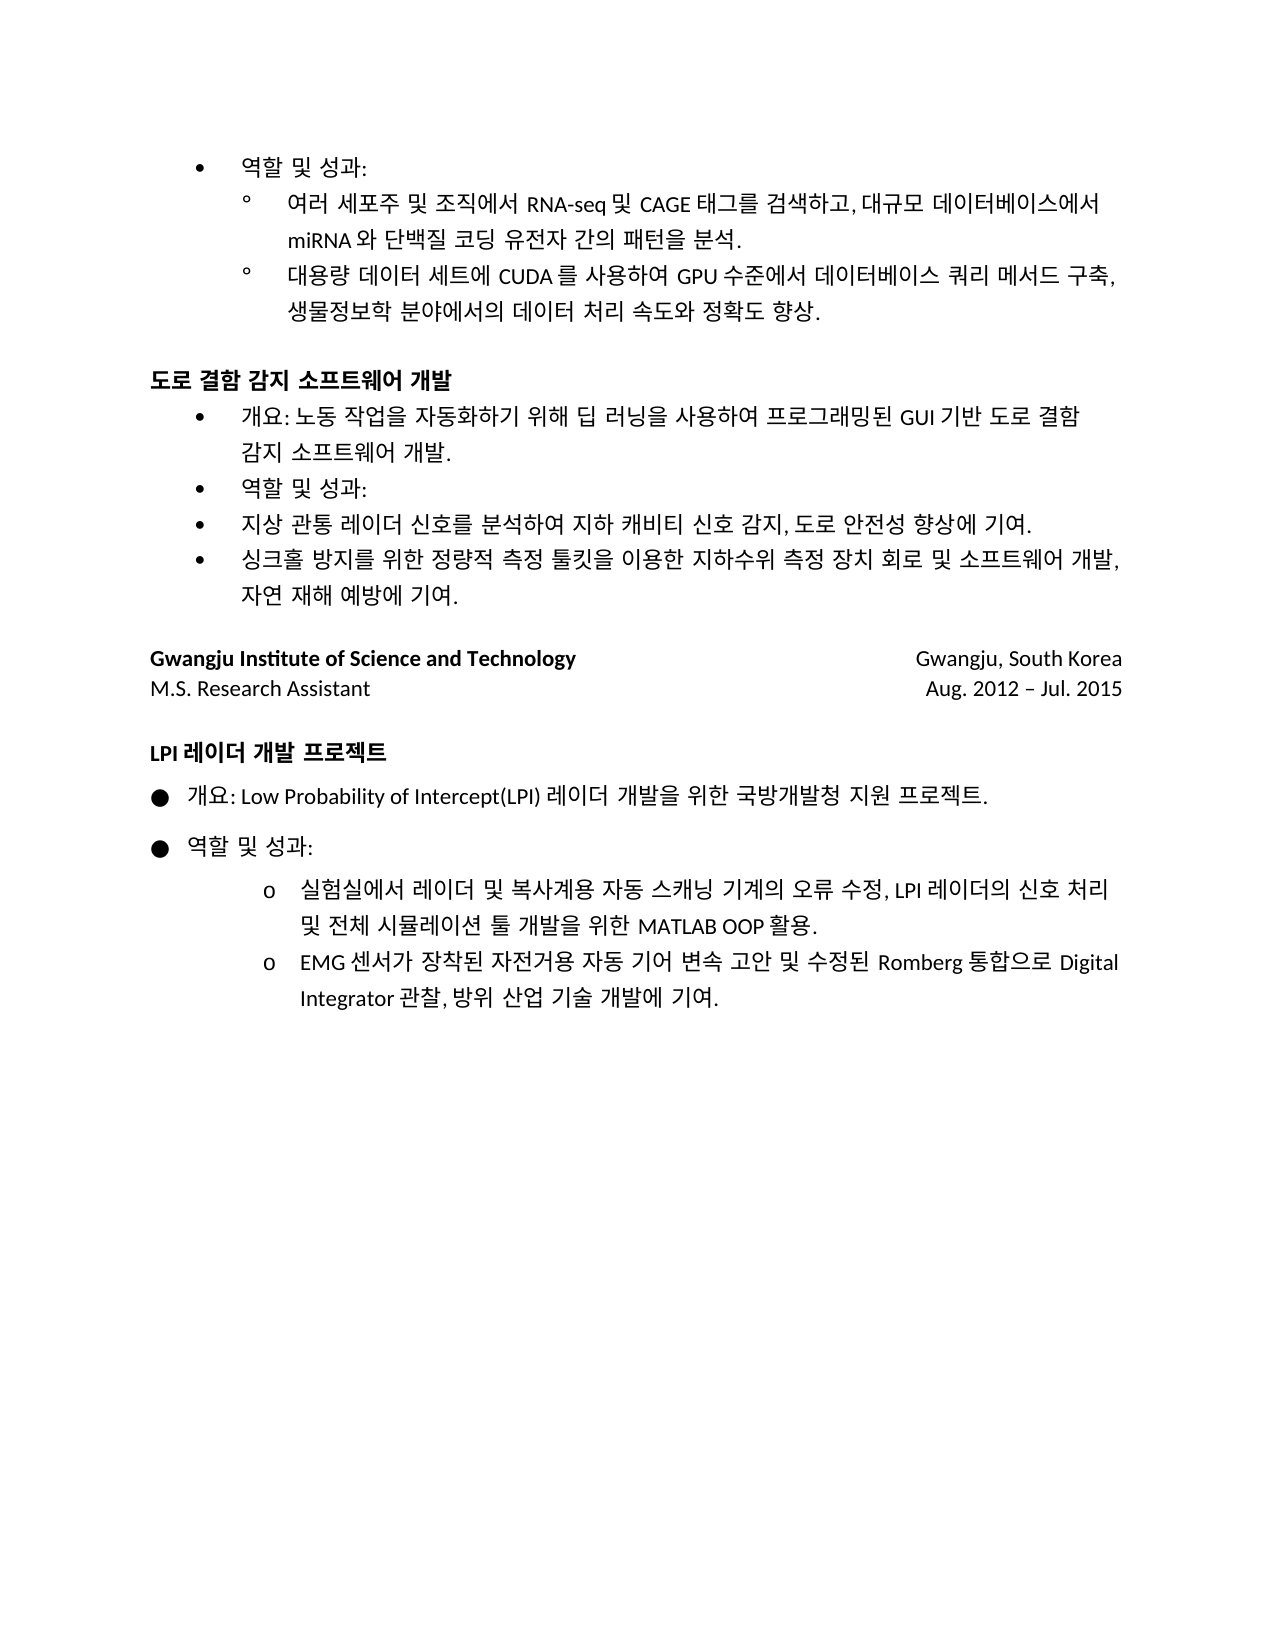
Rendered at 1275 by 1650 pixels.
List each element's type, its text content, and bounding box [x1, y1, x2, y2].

list 역할 및 성과: [150, 821, 1125, 868]
text Gwangju Institute of Science and Technology Gwangju, South Korea [150, 644, 1125, 672]
text LPI 레이더 개발 프로젝트 [150, 735, 1125, 768]
list EMG 센서가 장착된 자전거용 자동 기어 변속 고안 및 수정된 Romberg 통합으로 Digital Integrator 관찰, 방위 산업 기술 개발에 기여. [262, 944, 1125, 1013]
list 여러 세포주 및 조직에서 RNA-seq 및 CAGE 태그를 검색하고, 대규모 데이터베이스에서 miRNA와 단백질 코딩 유전자 간의 패턴을 분석. [242, 186, 1125, 255]
list 싱크홀 방지를 위한 정량적 측정 툴킷을 이용한 지하수위 측정 장치 회로 및 소프트웨어 개발, 자연 재해 예방에 기여. [196, 542, 1125, 611]
list 실험실에서 레이더 및 복사계용 자동 스캐닝 기계의 오류 수정, LPI 레이더의 신호 처리 및 전체 시뮬레이션 툴 개발을 위한 MATLAB OOP 활용. [262, 872, 1125, 941]
text 도로 결함 감지 소프트웨어 개발 [150, 363, 1125, 396]
list 개요: Low Probability of Intercept(LPI) 레이더 개발을 위한 국방개발청 지원 프로젝트. [150, 771, 1125, 818]
list 대용량 데이터 세트에 CUDA를 사용하여 GPU 수준에서 데이터베이스 쿼리 메서드 구축, 생물정보학 분야에서의 데이터 처리 속도와 정확도 향상. [242, 258, 1125, 327]
list 지상 관통 레이더 신호를 분석하여 지하 캐비티 신호 감지, 도로 안전성 향상에 기여. [196, 506, 1125, 540]
list 개요: 노동 작업을 자동화하기 위해 딥 러닝을 사용하여 프로그래밍된 GUI 기반 도로 결함 감지 소프트웨어 개발. [196, 399, 1125, 468]
list 역할 및 성과: [196, 471, 1125, 504]
text M.S. Research Assistant Aug. 2012 – Jul. 2015 [150, 674, 1125, 733]
list 역할 및 성과: [196, 150, 1125, 183]
